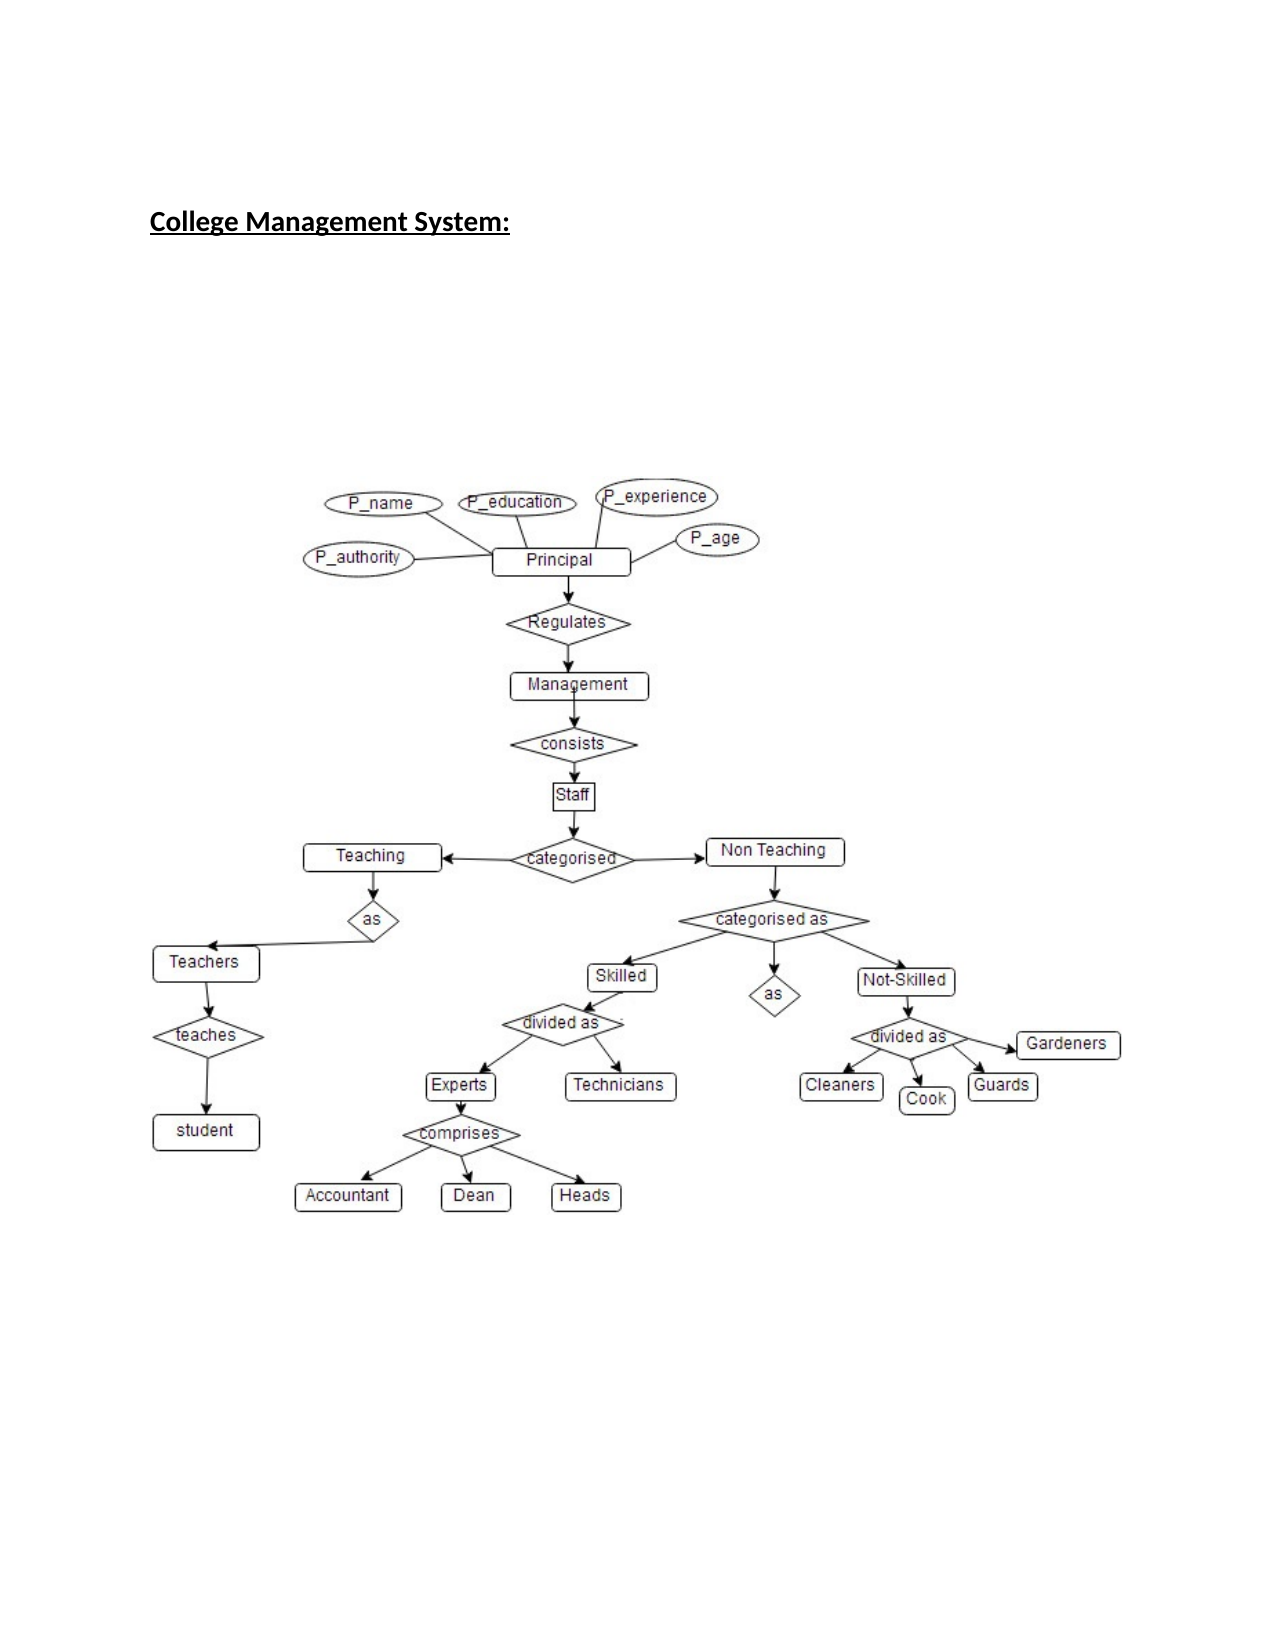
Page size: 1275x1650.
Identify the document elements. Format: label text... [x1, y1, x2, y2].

picture [150, 476, 1124, 1215]
text College Management System: [150, 203, 1125, 239]
